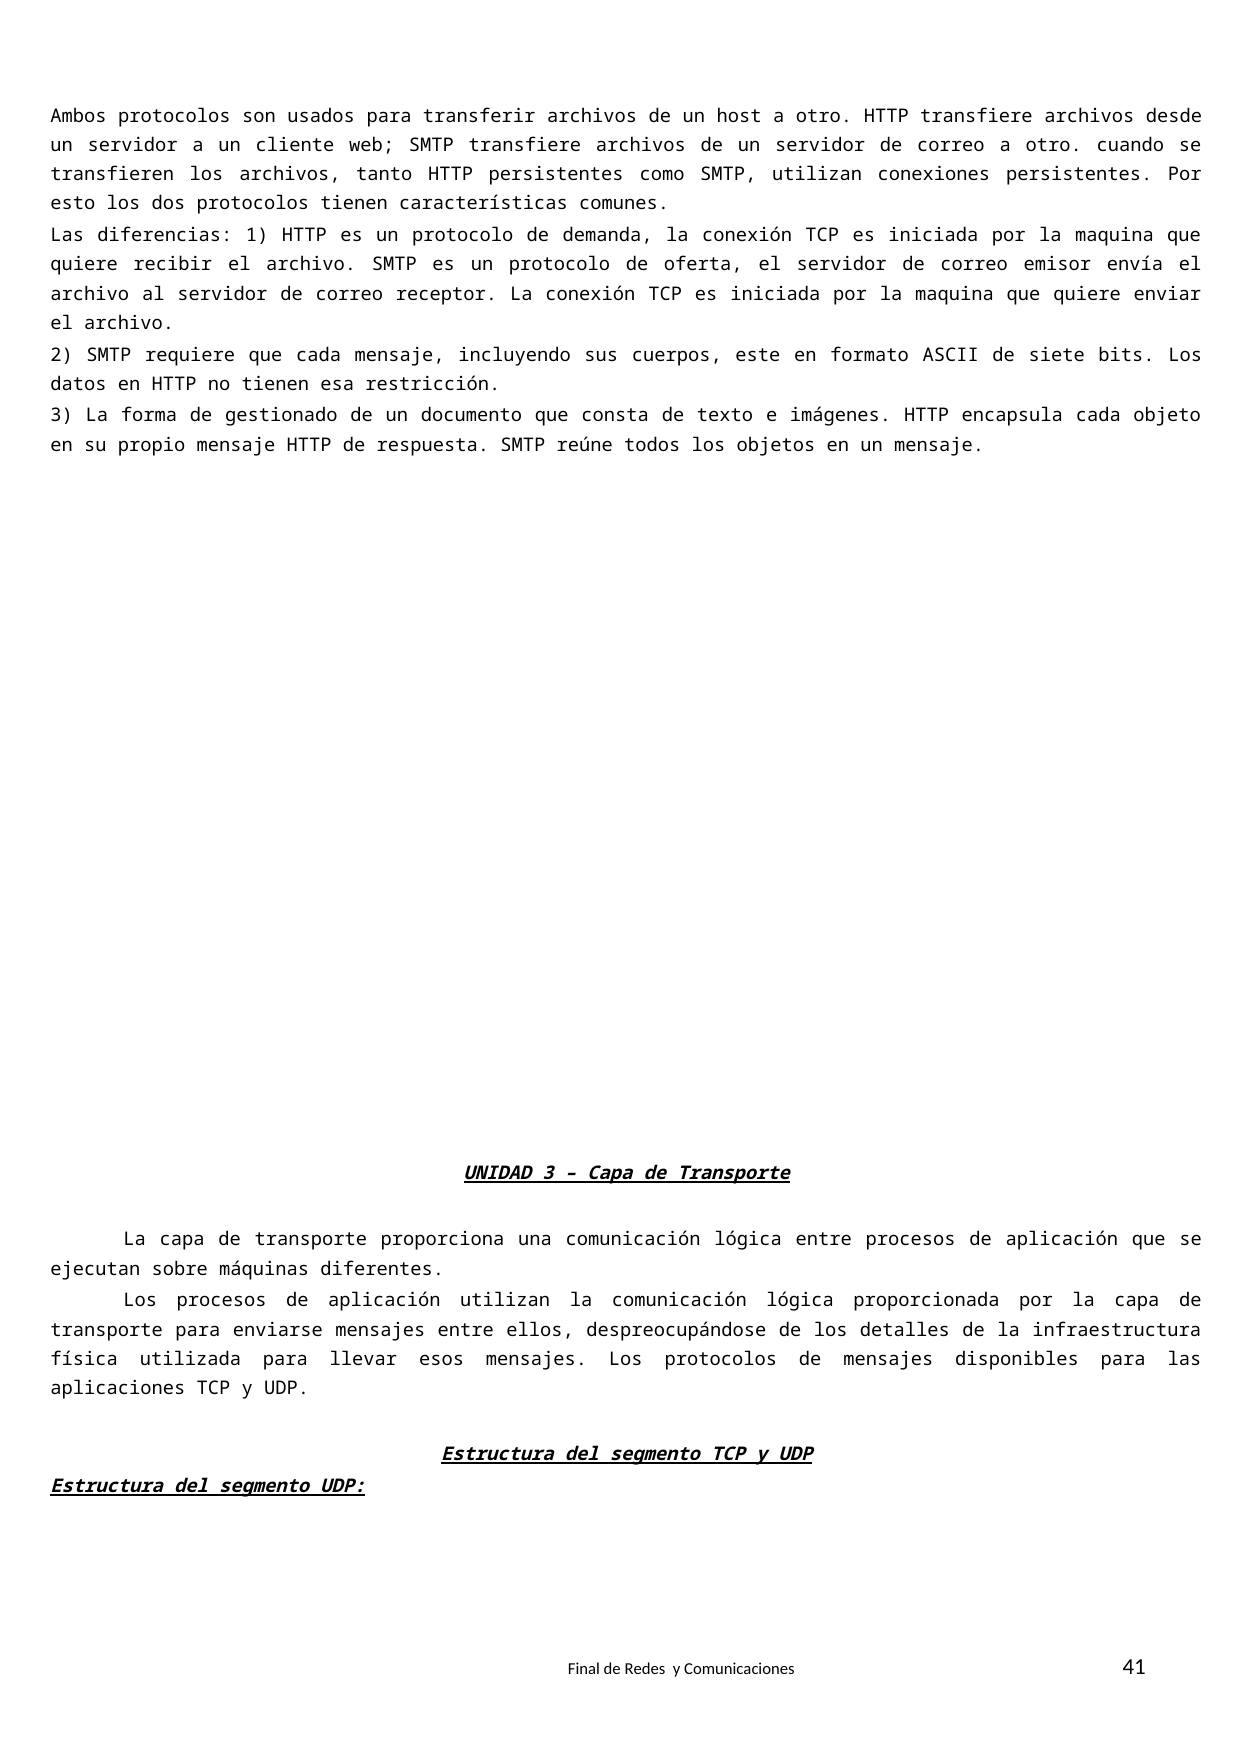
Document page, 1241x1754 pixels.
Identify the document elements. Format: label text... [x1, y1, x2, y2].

text Los procesos de aplicación utilizan la comunicación lógica proporcionada por la capa de transporte para enviarse mensajes entre ellos, despreocupándose de los detalles de la infraestructura física utilizada para llevar esos mensajes. Los protocolos de mensajes disponibles para las aplicaciones TCP y UDP. [50, 1287, 1202, 1400]
text Estructura del segmento UDP: [50, 1472, 1202, 1498]
text Estructura del segmento TCP y UDP [50, 1441, 1202, 1466]
text La capa de transporte proporciona una comunicación lógica entre procesos de aplicación que se ejecutan sobre máquinas diferentes. [50, 1226, 1202, 1280]
text 2) SMTP requiere que cada mensaje, incluyendo sus cuerpos, este en formato ASCII de siete bits. Los datos en HTTP no tienen esa restricción. [50, 341, 1202, 396]
text Las diferencias: 1) HTTP es un protocolo de demanda, la conexión TCP es iniciada por la maquina que quiere recibir el archivo. SMTP es un protocolo de oferta, el servidor de correo emisor envía el archivo al servidor de correo receptor. La conexión TCP es iniciada por la maquina que quiere enviar el archivo. [50, 221, 1202, 335]
text UNIDAD 3 – Capa de Transporte [50, 1159, 1202, 1185]
text Ambos protocolos son usados para transferir archivos de un host a otro. HTTP transfiere archivos desde un servidor a un cliente web; SMTP transfiere archivos de un servidor de correo a otro. cuando se transfieren los archivos, tanto HTTP persistentes como SMTP, utilizan conexiones persistentes. Por esto los dos protocolos tienen características comunes. [50, 102, 1202, 215]
text 3) La forma de gestionado de un documento que consta de texto e imágenes. HTTP encapsula cada objeto en su propio mensaje HTTP de respuesta. SMTP reúne todos los objetos en un mensaje. [50, 402, 1202, 457]
